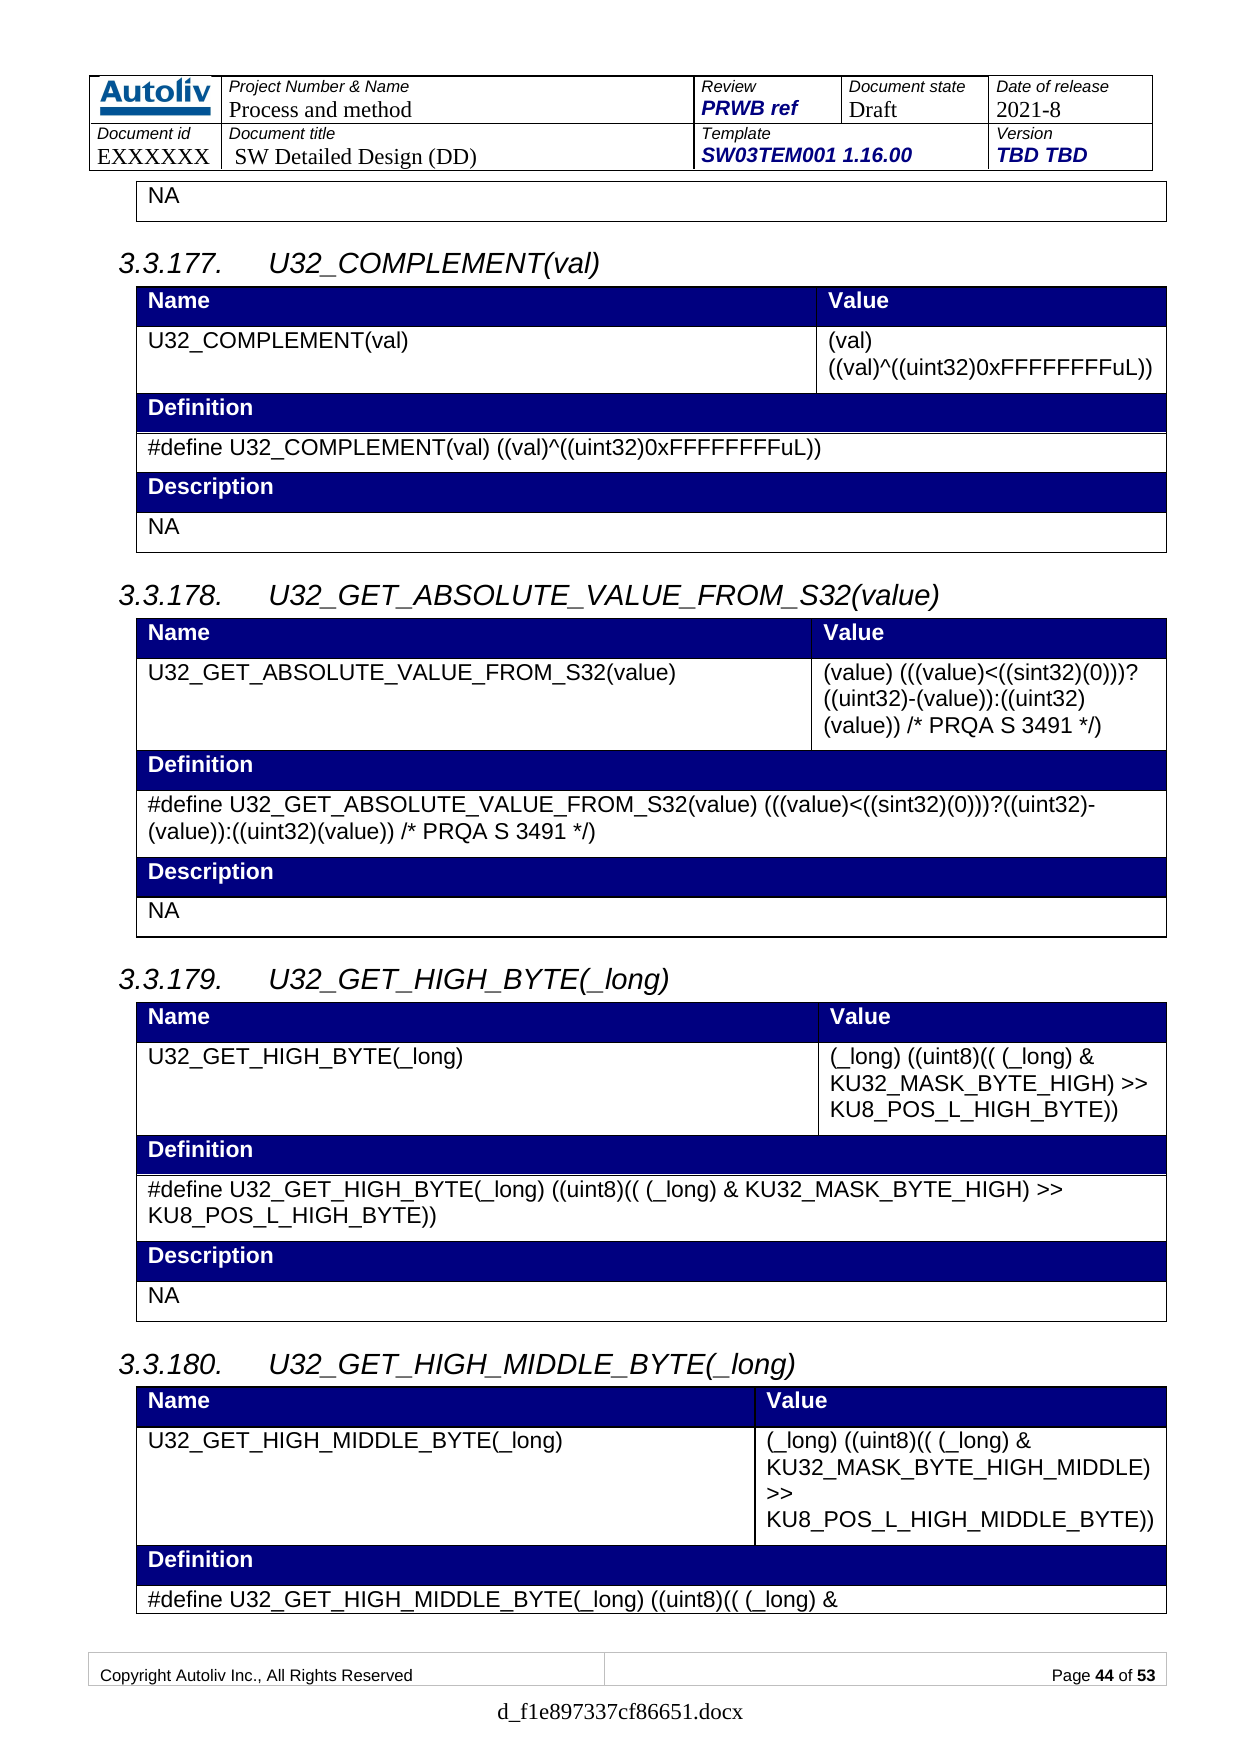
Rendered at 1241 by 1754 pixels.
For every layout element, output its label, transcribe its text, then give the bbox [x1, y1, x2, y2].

table_cell (_long) ((uint8)(( (_long) & KU32_MASK_BYTE_HIGH) >> KU8_POS_L_HIGH_BYTE)) [819, 1043, 1166, 1135]
table_cell #define U32_GET_ABSOLUTE_VALUE_FROM_S32(value) (((value)<((sint32)(0)))?((uint32)-(value)):((uint32)(value)) /* PRQA S 3491 */) [137, 791, 1166, 857]
table_cell NA [137, 898, 1166, 936]
table_cell NA [137, 1282, 1166, 1321]
subtitle U32_GET_HIGH_MIDDLE_BYTE(_long) [118, 1347, 1166, 1380]
subtitle U32_COMPLEMENT(val) [118, 247, 1166, 280]
table_cell Description [137, 858, 1166, 896]
table_cell Description [137, 1242, 1166, 1281]
table_cell Definition [137, 751, 1166, 790]
table_cell (val) ((val)^((uint32)0xFFFFFFFFuL)) [817, 327, 1166, 392]
table_cell Definition [137, 394, 1166, 432]
table_header Value [812, 619, 1166, 658]
table_cell #define U32_COMPLEMENT(val) ((val)^((uint32)0xFFFFFFFFuL)) [137, 434, 1166, 472]
picture [99, 76, 212, 117]
table_cell Description [137, 473, 1166, 512]
table_cell (value) (((value)<((sint32)(0)))?((uint32)-(value)):((uint32)(value)) /* PRQA S 3491 */) [812, 659, 1166, 750]
table_header Value [819, 1003, 1166, 1042]
table_header Value [756, 1388, 1166, 1426]
table_cell Definition [137, 1136, 1166, 1174]
table_cell U32_GET_ABSOLUTE_VALUE_FROM_S32(value) [137, 659, 811, 750]
table_cell NA [137, 182, 1166, 221]
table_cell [137, 1586, 1166, 1613]
table_cell #define U32_GET_HIGH_BYTE(_long) ((uint8)(( (_long) & KU32_MASK_BYTE_HIGH) >> KU8_POS_L_HIGH_BYTE)) [137, 1176, 1166, 1241]
table_header Name [137, 1003, 818, 1042]
table_cell U32_GET_HIGH_MIDDLE_BYTE(_long) [137, 1428, 754, 1545]
table_header Value [817, 288, 1166, 326]
table_cell U32_COMPLEMENT(val) [137, 327, 816, 392]
table_header Name [137, 619, 811, 658]
table_header Name [137, 288, 816, 326]
table_cell U32_GET_HIGH_BYTE(_long) [137, 1043, 818, 1135]
table_header Name [137, 1388, 754, 1426]
table_cell Definition [137, 1546, 1166, 1585]
table_cell (_long) ((uint8)(( (_long) & KU32_MASK_BYTE_HIGH_MIDDLE) >> KU8_POS_L_HIGH_MIDDLE_BYTE)) [756, 1428, 1166, 1545]
subtitle U32_GET_HIGH_BYTE(_long) [118, 962, 1166, 996]
subtitle U32_GET_ABSOLUTE_VALUE_FROM_S32(value) [118, 578, 1166, 612]
table_cell NA [137, 513, 1166, 552]
